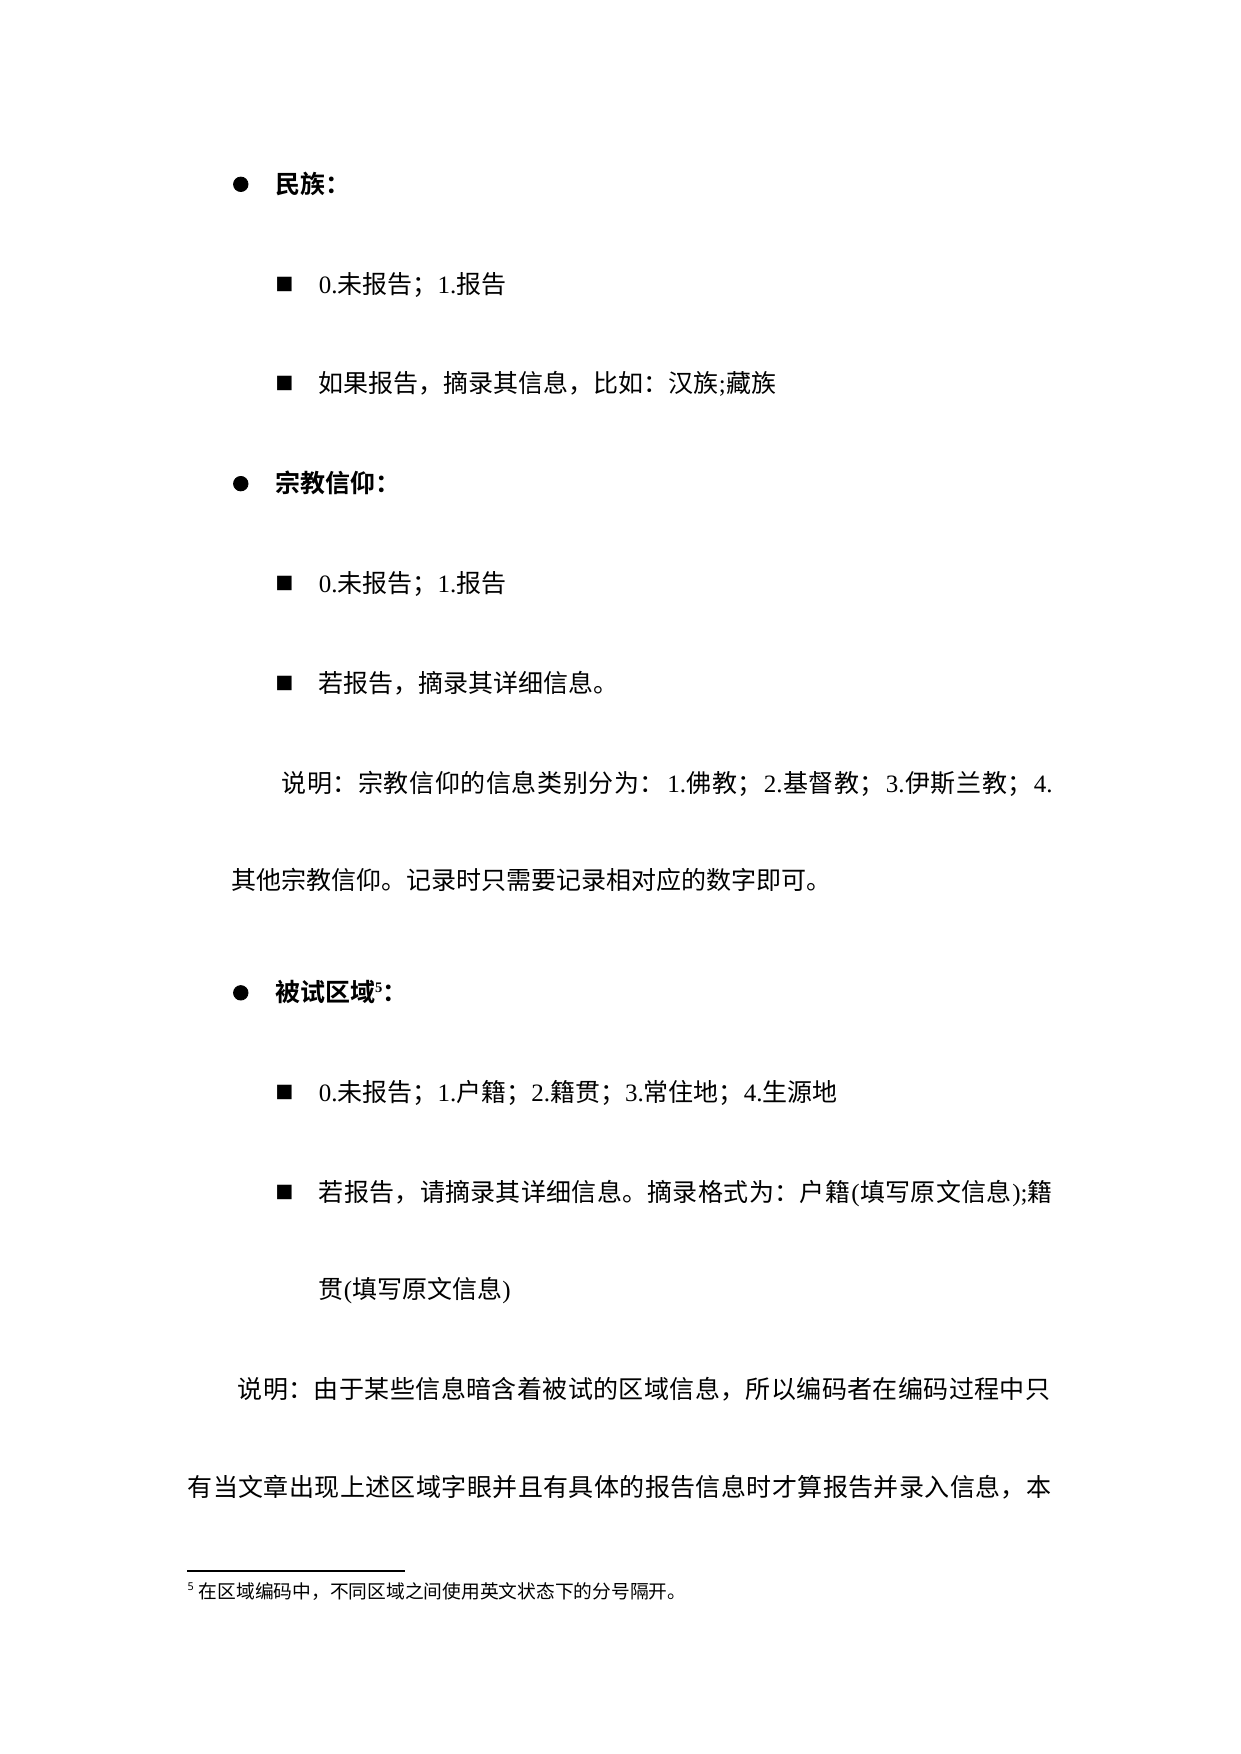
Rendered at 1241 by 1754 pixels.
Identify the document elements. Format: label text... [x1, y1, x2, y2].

list 如果报告，摘录其信息，比如：汉族;藏族 [275, 349, 1053, 414]
list 若报告，请摘录其详细信息。摘录格式为：户籍(填写原文信息);籍贯(填写原文信息) [275, 1158, 1053, 1321]
list 若报告，摘录其详细信息。 [275, 649, 1053, 714]
list 0.未报告；1.户籍；2.籍贯；3.常住地；4.生源地 [275, 1058, 1053, 1123]
list 被试区域： [231, 958, 1053, 1023]
list 0.未报告；1.报告 [275, 549, 1053, 614]
list 民族： [231, 150, 1053, 215]
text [187, 1355, 1053, 1518]
list 0.未报告；1.报告 [275, 250, 1053, 315]
text 说明：宗教信仰的信息类别分为：1.佛教；2.基督教；3.伊斯兰教；4.其他宗教信仰。记录时只需要记录相对应的数字即可。 [231, 749, 1053, 911]
list 宗教信仰： [231, 449, 1053, 514]
